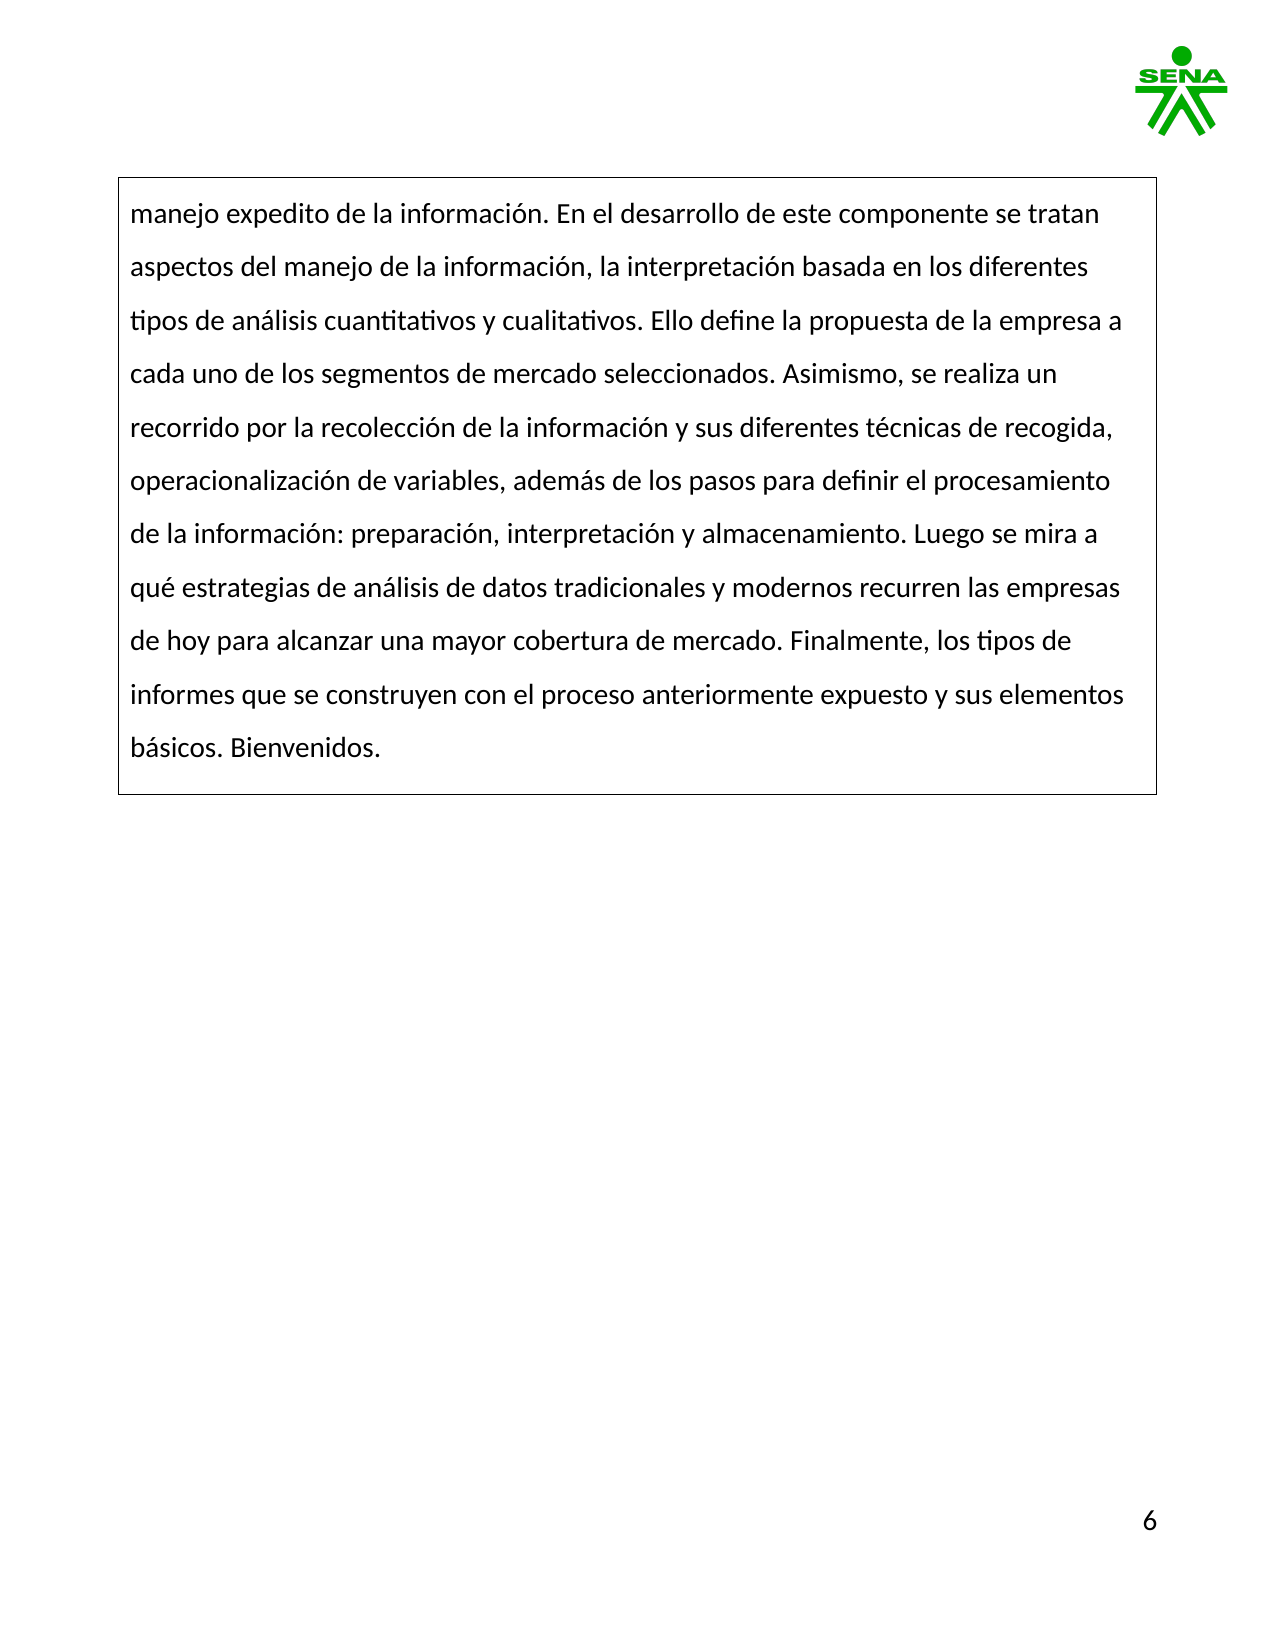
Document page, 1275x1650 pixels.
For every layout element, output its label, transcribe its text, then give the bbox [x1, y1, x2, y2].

picture [1135, 46, 1228, 136]
